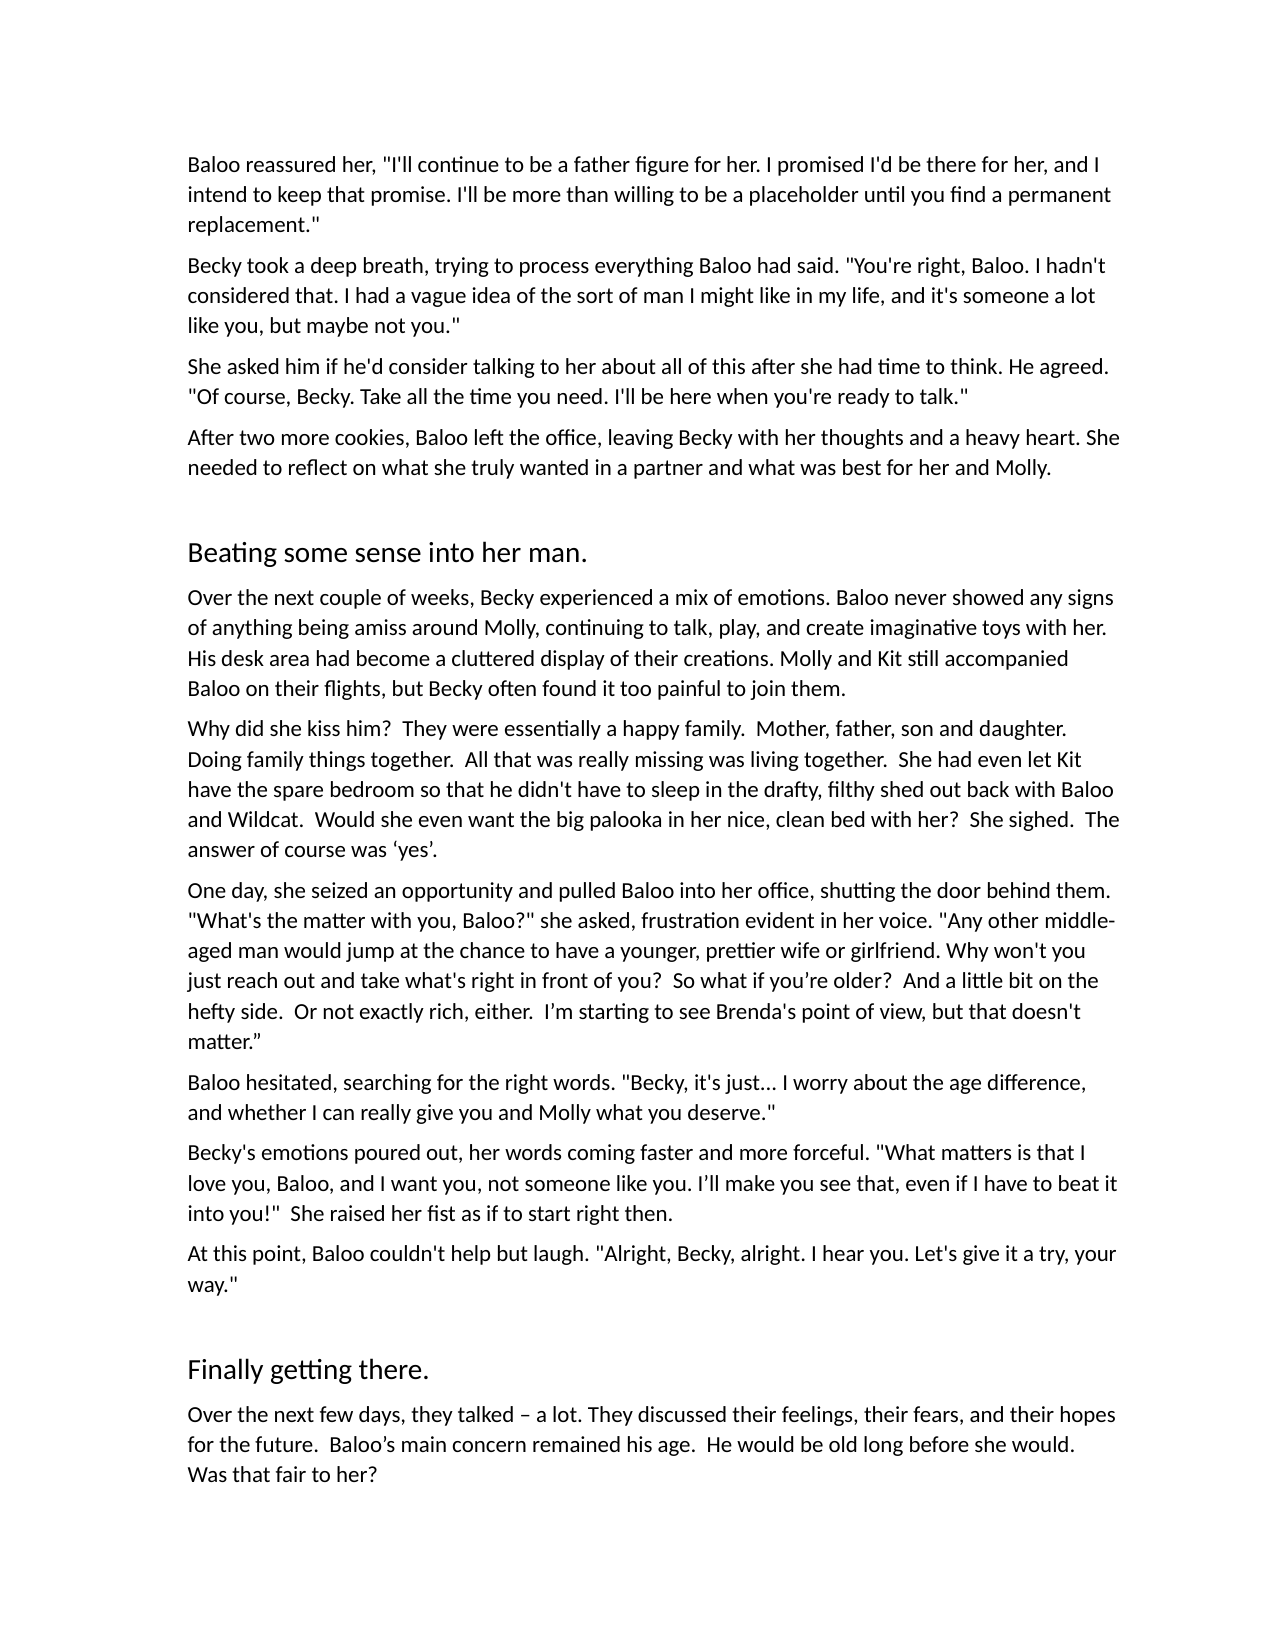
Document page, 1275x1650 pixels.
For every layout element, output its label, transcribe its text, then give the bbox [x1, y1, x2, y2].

text Becky took a deep breath, trying to process everything Baloo had said. "You're right, Baloo. I hadn't considered that. I had a vague idea of the sort of man I might like in my life, and it's someone a lot like you, but maybe not you." [187, 251, 1125, 339]
text Becky's emotions poured out, her words coming faster and more forceful. "What matters is that I love you, Baloo, and I want you, not someone like you. I’ll make you see that, even if I have to beat it into you!" She raised her fist as if to start right then. [187, 1138, 1125, 1227]
text Finally getting there. [187, 1351, 1125, 1387]
text At this point, Baloo couldn't help but laugh. "Alright, Becky, alright. I hear you. Let's give it a try, your way." [187, 1239, 1125, 1298]
text One day, she seized an opportunity and pulled Baloo into her office, shutting the door behind them. "What's the matter with you, Baloo?" she asked, frustration evident in her voice. "Any other middle-aged man would jump at the chance to have a younger, prettier wife or girlfriend. Why won't you just reach out and take what's right in front of you? So what if you’re older? And a little bit on the hefty side. Or not exactly rich, either. I’m starting to see Brenda's point of view, but that doesn't matter.” [187, 876, 1125, 1055]
text Baloo reassured her, "I'll continue to be a father figure for her. I promised I'd be there for her, and I intend to keep that promise. I'll be more than willing to be a placeholder until you find a permanent replacement." [187, 150, 1125, 238]
text Over the next few days, they talked – a lot. They discussed their feelings, their fears, and their hopes for the future. Baloo’s main concern remained his age. He would be old long before she would. Was that fair to her? [187, 1400, 1125, 1488]
text Over the next couple of weeks, Becky experienced a mix of emotions. Baloo never showed any signs of anything being amiss around Molly, continuing to talk, play, and create imaginative toys with her. His desk area had become a cluttered display of their creations. Molly and Kit still accompanied Baloo on their flights, but Becky often found it too painful to join them. [187, 583, 1125, 702]
text Baloo hesitated, searching for the right words. "Becky, it's just... I worry about the age difference, and whether I can really give you and Molly what you deserve." [187, 1068, 1125, 1126]
text She asked him if he'd consider talking to her about all of this after she had time to think. He agreed. "Of course, Becky. Take all the time you need. I'll be here when you're ready to talk." [187, 352, 1125, 410]
text Why did she kiss him? They were essentially a happy family. Mother, father, son and daughter. Doing family things together. All that was really missing was living together. She had even let Kit have the spare bedroom so that he didn't have to sleep in the drafty, filthy shed out back with Baloo and Wildcat. Would she even want the big palooka in her nice, clean bed with her? She sighed. The answer of course was ‘yes’. [187, 714, 1125, 863]
text After two more cookies, Baloo left the office, leaving Becky with her thoughts and a heavy heart. She needed to reflect on what she truly wanted in a partner and what was best for her and Molly. [187, 423, 1125, 481]
text Beating some sense into her man. [187, 534, 1125, 570]
